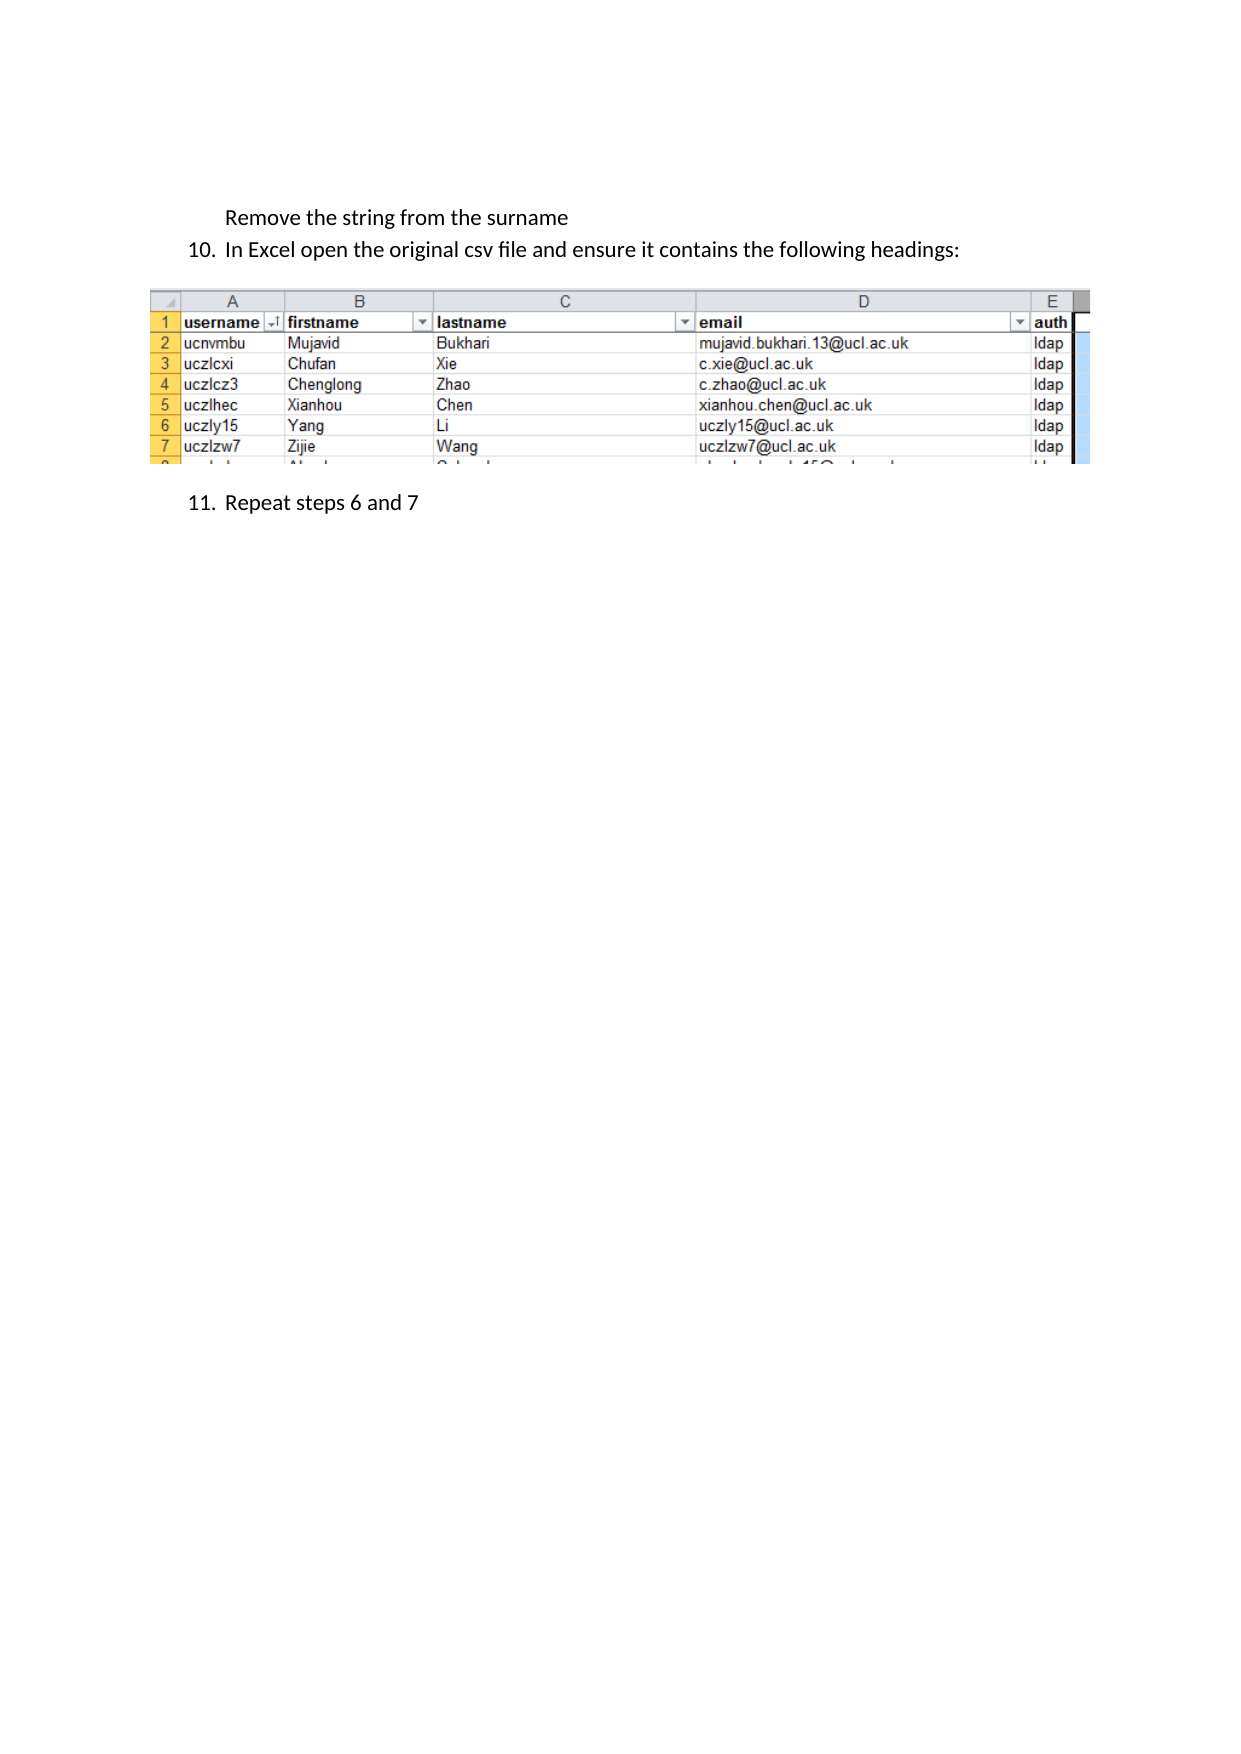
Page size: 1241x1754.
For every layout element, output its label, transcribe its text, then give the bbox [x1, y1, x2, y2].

list In Excel open the original csv file and ensure it contains the following headings: [187, 235, 1090, 263]
picture [150, 288, 1091, 464]
list Remove the string from the surname [225, 203, 1090, 231]
list Repeat steps 6 and 7 [187, 488, 1090, 516]
